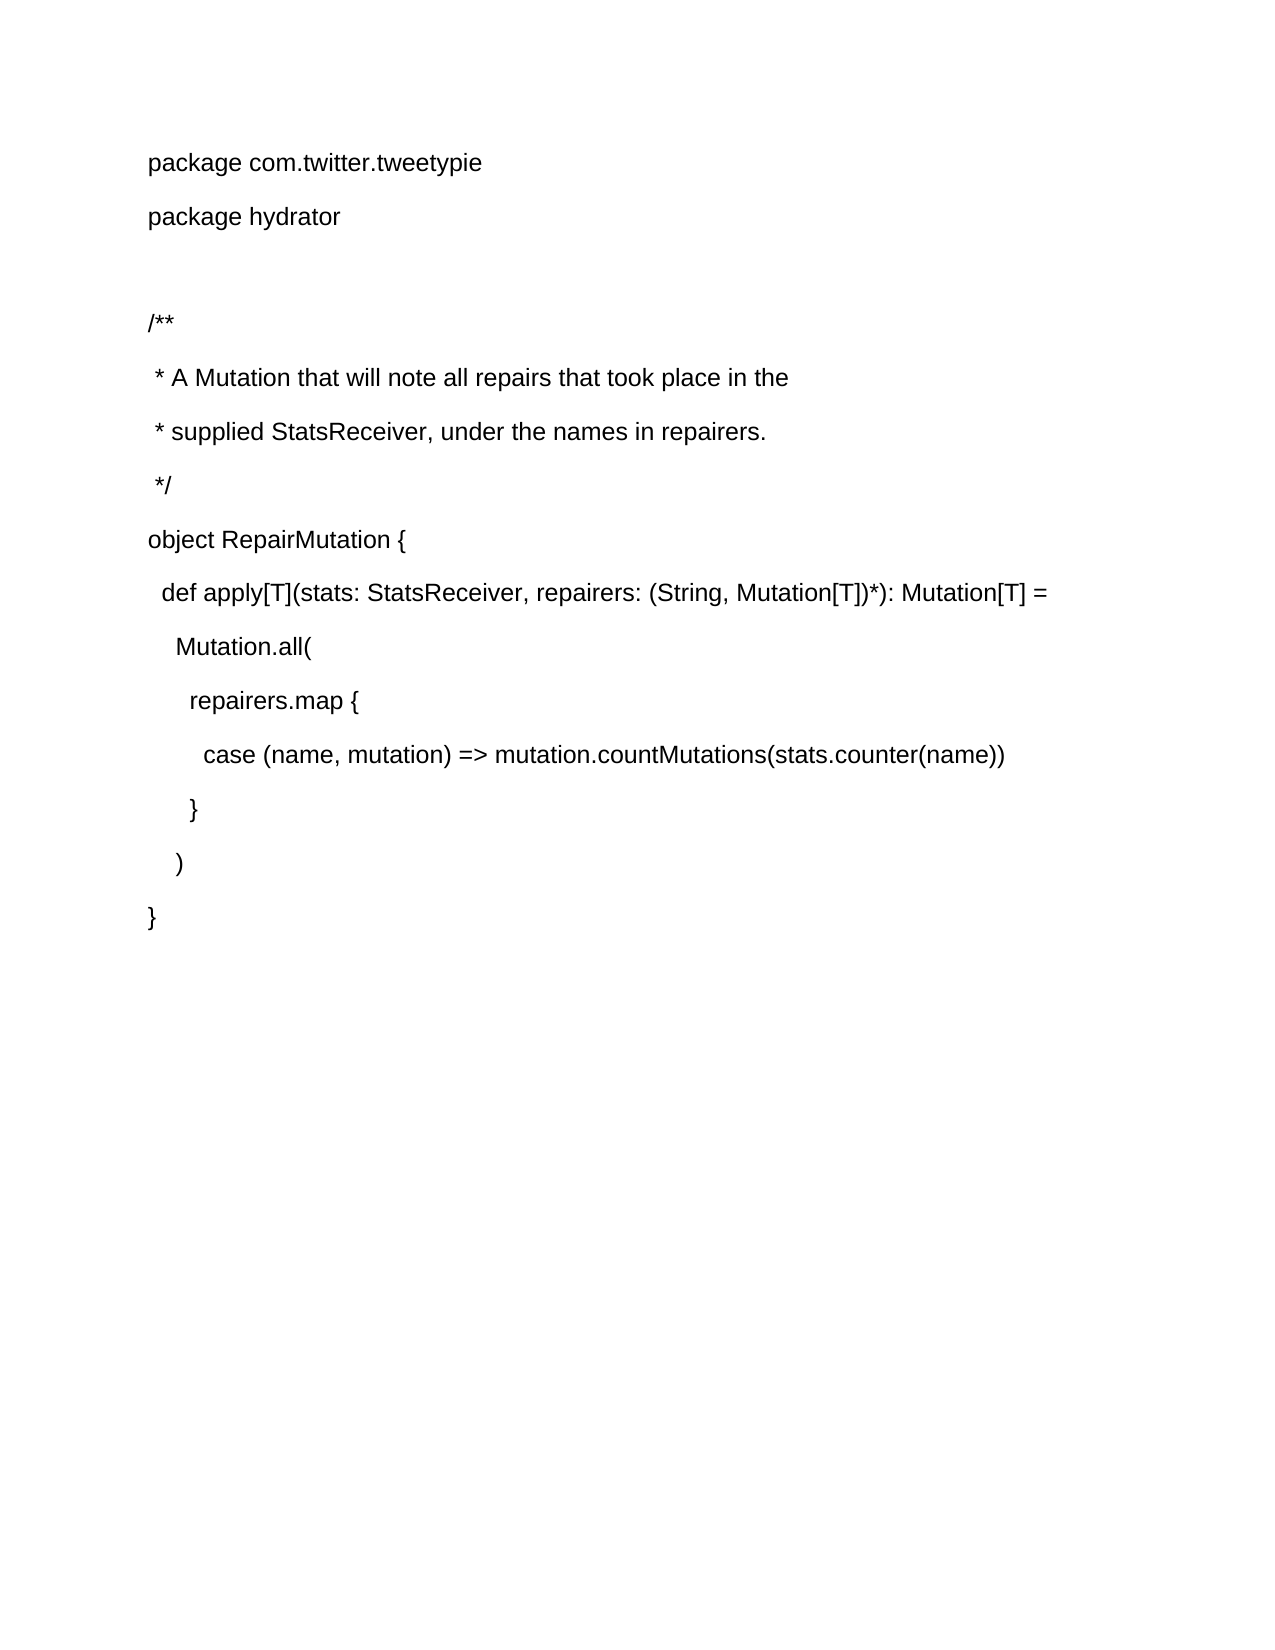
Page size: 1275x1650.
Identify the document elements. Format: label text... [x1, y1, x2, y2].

text } [148, 794, 1127, 823]
text package com.twitter.tweetypie [148, 148, 1127, 176]
text def apply[T](stats: StatsReceiver, repairers: (String, Mutation[T])*): Mutation[T] = [148, 578, 1127, 607]
text Mutation.all( [148, 632, 1127, 661]
text package hydrator [148, 201, 1127, 230]
text */ [148, 471, 1127, 499]
text } [148, 902, 1127, 930]
text * A Mutation that will note all repairs that took place in the [148, 363, 1127, 392]
text /** [148, 309, 1127, 338]
text ) [148, 848, 1127, 876]
text * supplied StatsReceiver, under the names in repairers. [148, 417, 1127, 446]
text repairers.map { [148, 686, 1127, 715]
text case (name, mutation) => mutation.countMutations(stats.counter(name)) [148, 740, 1127, 769]
text object RepairMutation { [148, 524, 1127, 553]
